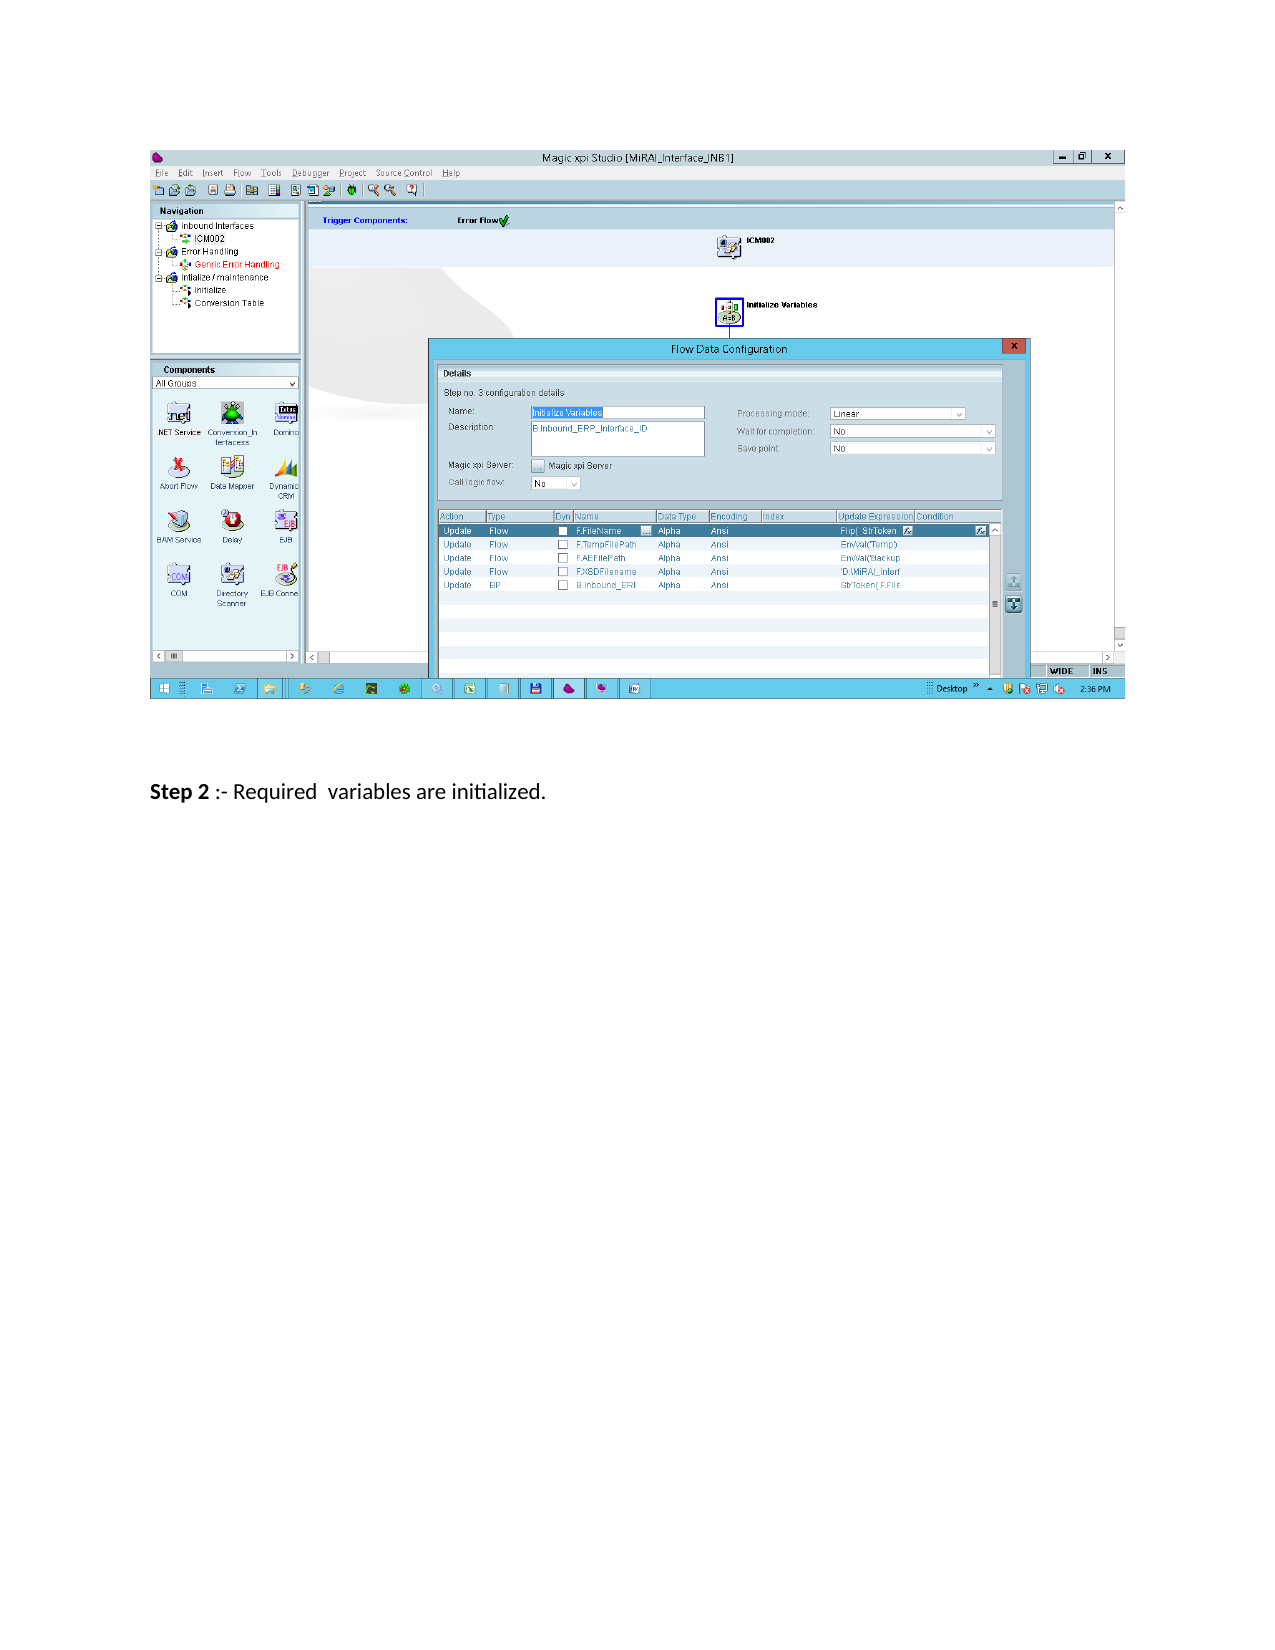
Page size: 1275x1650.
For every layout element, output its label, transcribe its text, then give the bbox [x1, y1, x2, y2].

text Step 2 :- Required variables are initialized. [150, 777, 1125, 805]
picture [150, 150, 1125, 699]
